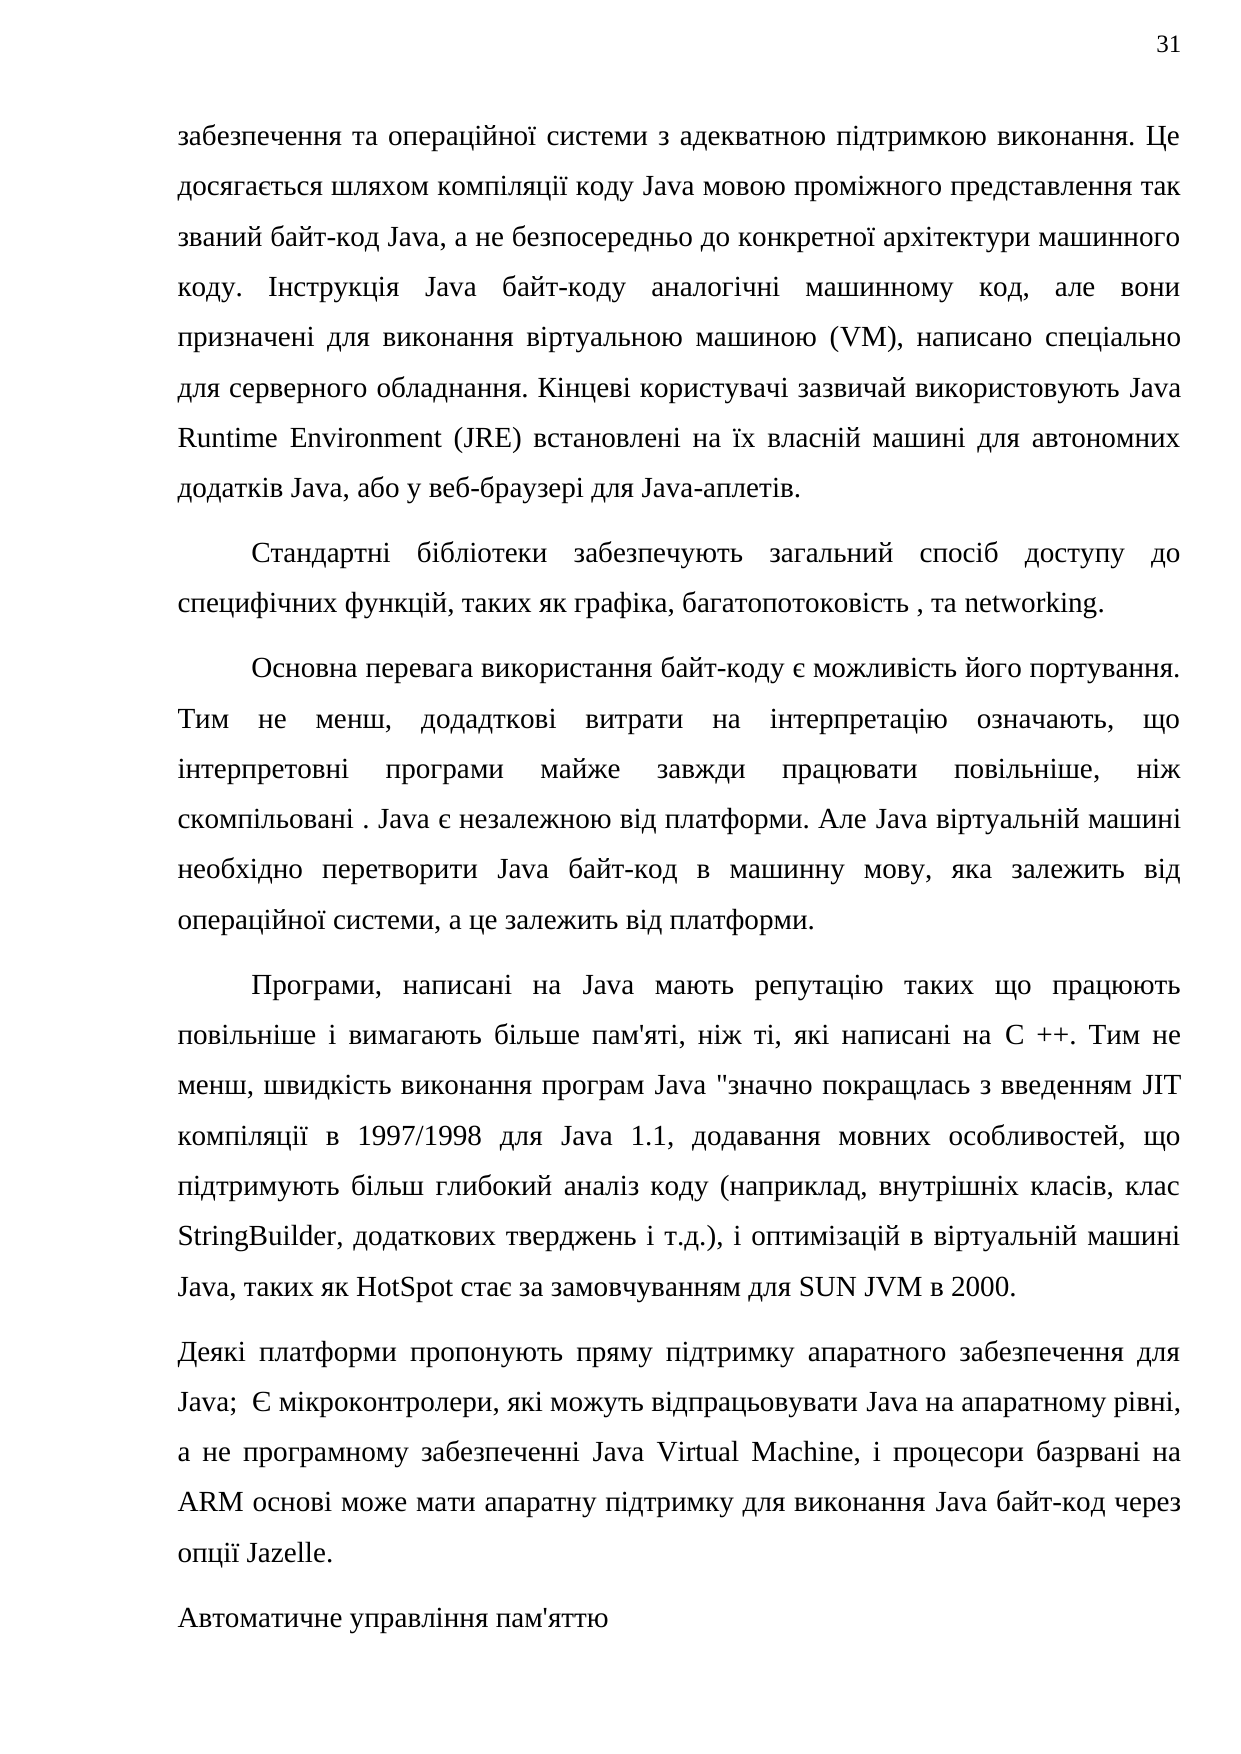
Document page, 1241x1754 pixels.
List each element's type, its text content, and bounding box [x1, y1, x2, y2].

text Деякі платформи пропонують пряму підтримку апаратного забезпечення для Java; Є мікроконтролери, які можуть відпрацьовувати Java на апаратному рівні, а не програмному забезпеченні Java Virtual Machine, і процесори базрвані на ARM основі може мати апаратну підтримку для виконання Java байт-код через опції Jazelle. [177, 1334, 1181, 1568]
text Програми, написані на Java мають репутацію таких що працюють повільніше і вимагають більше пам'яті, ніж ті, які написані на C ++. Тим не менш, швидкість виконання програм Java "значно покращлась з введенням JIT компіляції в 1997/1998 для Java 1.1, додавання мовних особливостей, що підтримують більш глибокий аналіз коду (наприклад, внутрішніх класів, клас StringBuilder, додаткових тверджень і т.д.), і оптимізацій в віртуальній машині Java, таких як HotSpot стає за замовчуванням для SUN JVM в 2000. [177, 967, 1181, 1302]
text Основна перевага використання байт-коду є можливість його портування. Тим не менш, додадткові витрати на інтерпретацію означають, що інтерпретовні програми майже завжди працювати повільніше, ніж скомпільовані . Java є незалежною від платформи. Але Java віртуальній машині необхідно перетворити Java байт-код в машинну мову, яка залежить від операційної системи, а це залежить від платформи. [177, 650, 1181, 936]
text Автоматичне управління пам'яттю [177, 1600, 1181, 1633]
text Стандартні бібліотеки забезпечують загальний спосіб доступу до специфічних функцій, таких як графіка, багатопотоковість , та networking. [177, 535, 1181, 619]
